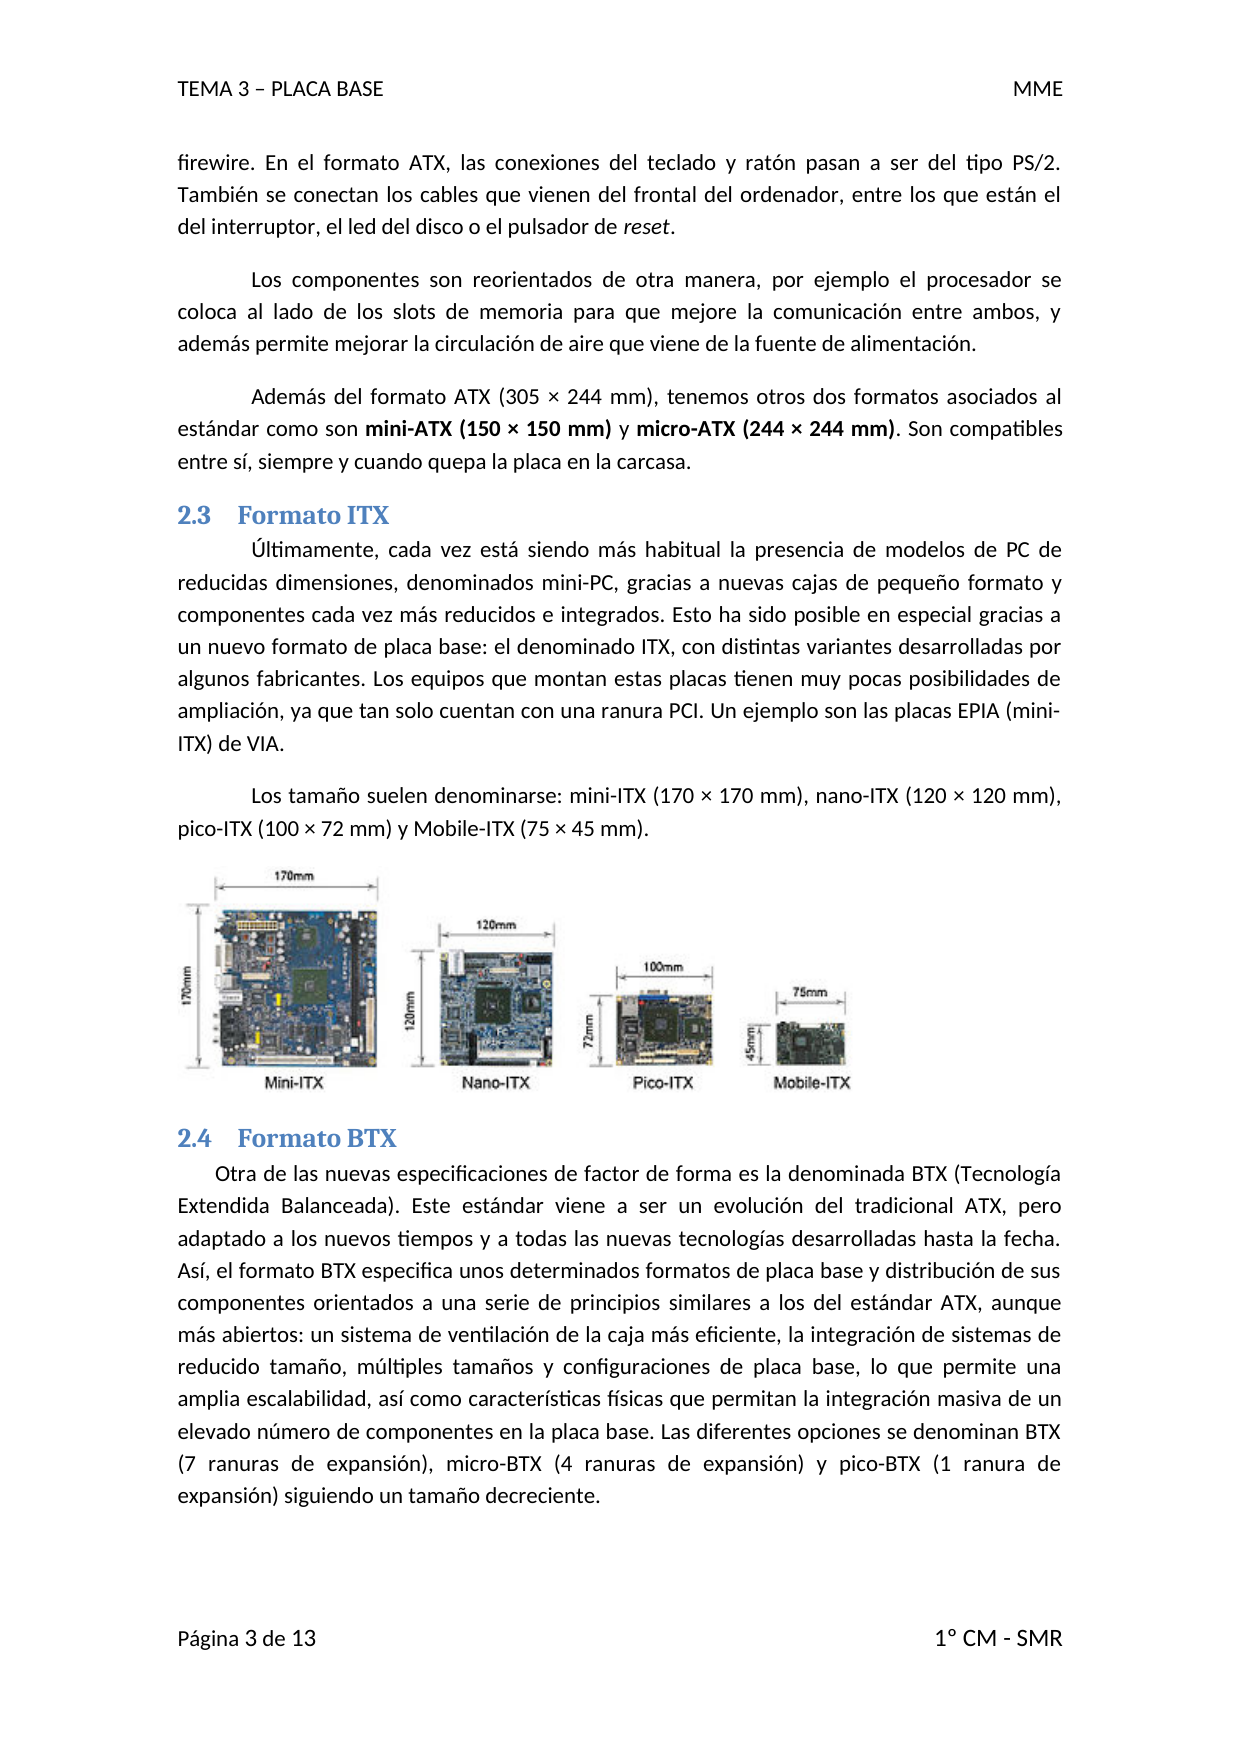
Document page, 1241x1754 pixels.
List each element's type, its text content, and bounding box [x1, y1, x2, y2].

picture [177, 866, 865, 1099]
text Los componentes son reorientados de otra manera, por ejemplo el procesador se coloca al lado de los slots de memoria para que mejore la comunicación entre ambos, y además permite mejorar la circulación de aire que viene de la fuente de alimentación. [177, 265, 1063, 357]
text Además del formato ATX (305 × 244 mm), tenemos otros dos formatos asociados al estándar como son mini-ATX (150 × 150 mm) y micro-ATX (244 × 244 mm). Son compatibles entre sí, siempre y cuando quepa la placa en la carcasa. [177, 382, 1063, 475]
text Otra de las nuevas especificaciones de factor de forma es la denominada BTX (Tecnología Extendida Balanceada). Este estándar viene a ser un evolución del tradicional ATX, pero adaptado a los nuevos tiempos y a todas las nuevas tecnologías desarrolladas hasta la fecha. Así, el formato BTX especifica unos determinados formatos de placa base y distribución de sus componentes orientados a una serie de principios similares a los del estándar ATX, aunque más abiertos: un sistema de ventilación de la caja más eficiente, la integración de sistemas de reducido tamaño, múltiples tamaños y configuraciones de placa base, lo que permite una amplia escalabilidad, así como características físicas que permitan la integración masiva de un elevado número de componentes en la placa base. Las diferentes opciones se denominan BTX (7 ranuras de expansión), micro-BTX (4 ranuras de expansión) y pico-BTX (1 ranura de expansión) siguiendo un tamaño decreciente. [177, 1159, 1063, 1509]
text Los tamaño suelen denominarse: mini-ITX (170 × 170 mm), nano-ITX (120 × 120 mm), pico-ITX (100 × 72 mm) y Mobile-ITX (75 × 45 mm). [177, 782, 1063, 842]
subtitle Formato BTX [177, 1123, 1063, 1155]
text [177, 148, 1063, 240]
text Últimamente, cada vez está siendo más habitual la presencia de modelos de PC de reducidas dimensiones, denominados mini-PC, gracias a nuevas cajas de pequeño formato y componentes cada vez más reducidos e integrados. Esto ha sido posible en especial gracias a un nuevo formato de placa base: el denominado ITX, con distintas variantes desarrolladas por algunos fabricantes. Los equipos que montan estas placas tienen muy pocas posibilidades de ampliación, ya que tan solo cuentan con una ranura PCI. Un ejemplo son las placas EPIA (mini-ITX) de VIA. [177, 536, 1063, 757]
subtitle Formato ITX [177, 500, 1063, 531]
